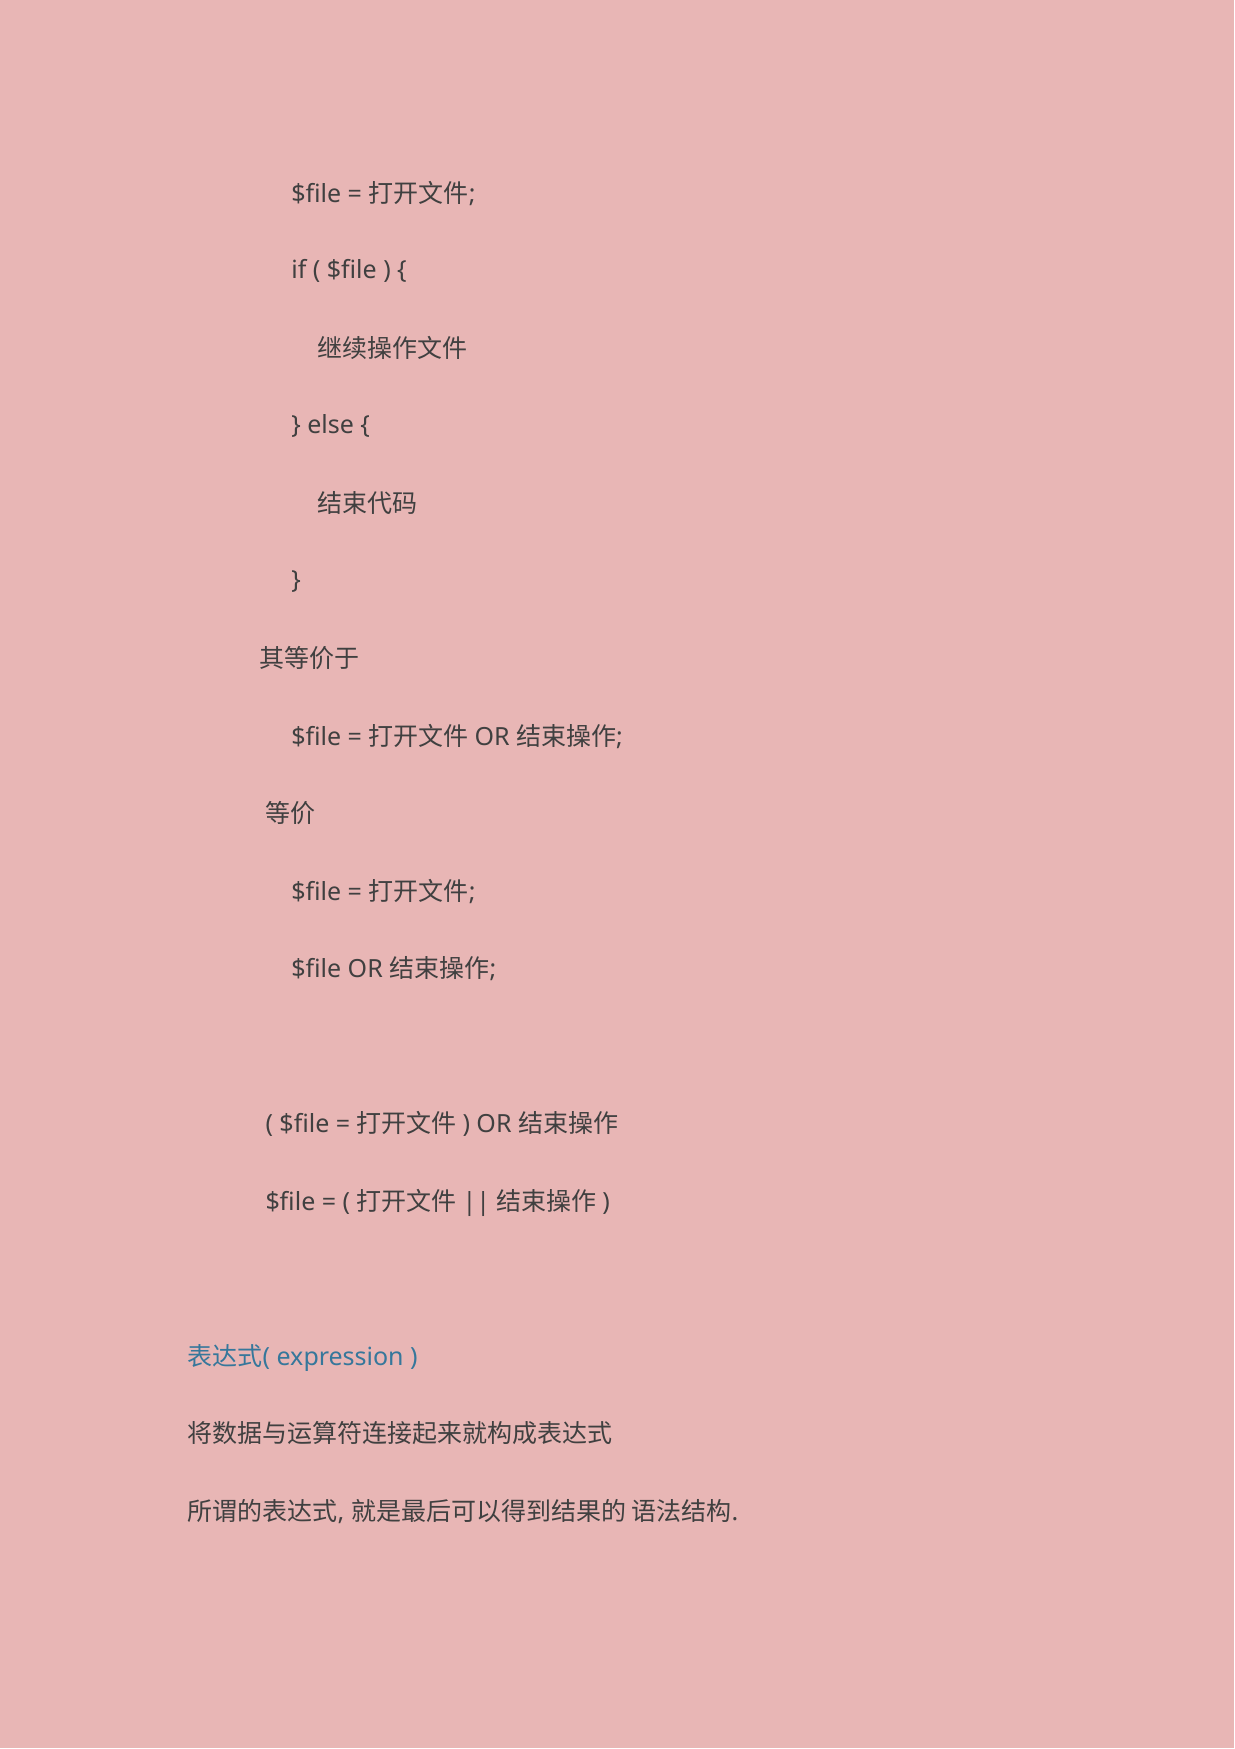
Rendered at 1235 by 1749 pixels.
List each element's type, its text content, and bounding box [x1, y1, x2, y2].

text 等价 [187, 779, 1047, 844]
text 继续操作文件 [187, 314, 1047, 379]
text } else { [187, 392, 1047, 457]
subtitle 表达式( expression ) [187, 1322, 1047, 1387]
text } [187, 547, 1047, 612]
text 所谓的表达式, 就是最后可以得到结果的 语法结构. [187, 1477, 1047, 1542]
text $file = 打开文件 OR 结束操作; [187, 702, 1047, 767]
text if ( $file ) { [187, 237, 1047, 302]
text $file = ( 打开文件 || 结束操作 ) [187, 1167, 1047, 1232]
text 其等价于 [187, 624, 1047, 689]
text ( $file = 打开文件 ) OR 结束操作 [187, 1089, 1047, 1154]
text $file OR 结束操作; [187, 934, 1047, 999]
text 将数据与运算符连接起来就构成表达式 [187, 1399, 1047, 1464]
text 结束代码 [187, 469, 1047, 534]
text $file = 打开文件; [187, 159, 1047, 224]
text $file = 打开文件; [187, 857, 1047, 922]
